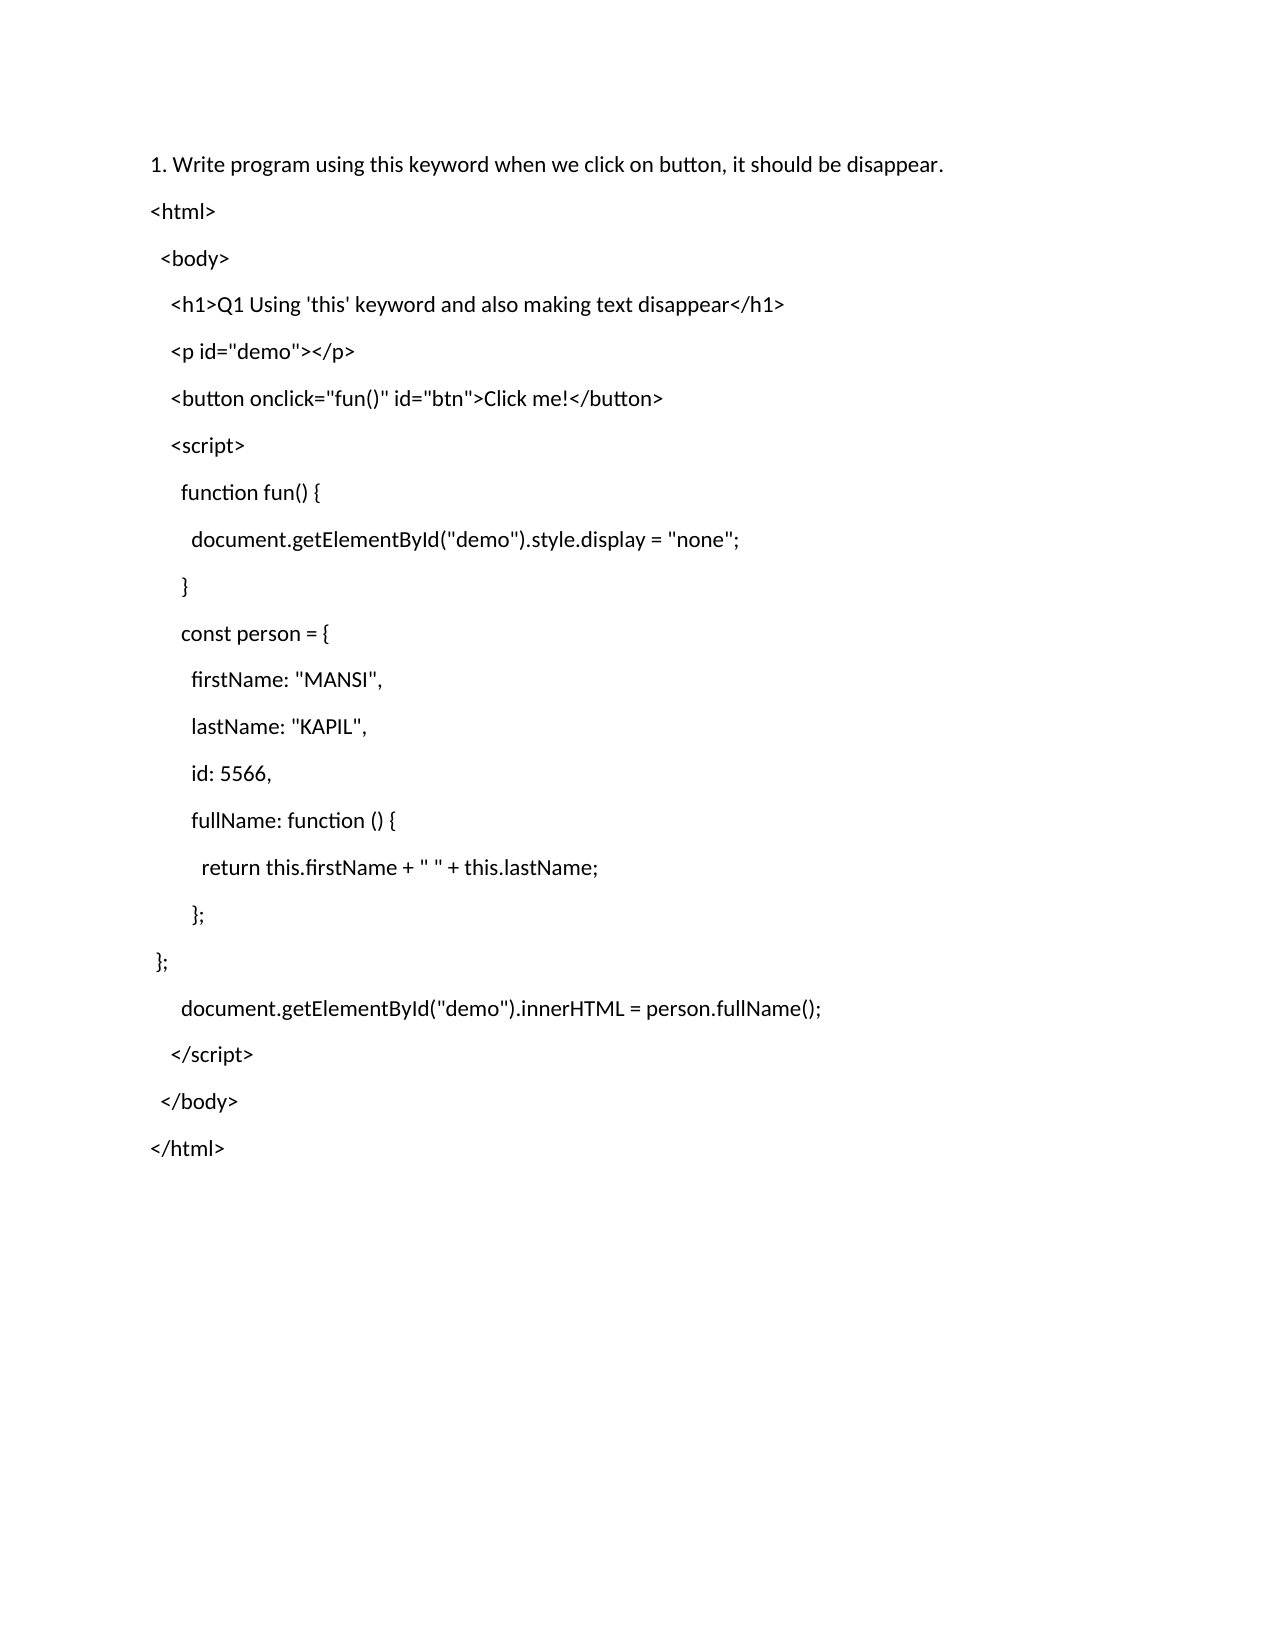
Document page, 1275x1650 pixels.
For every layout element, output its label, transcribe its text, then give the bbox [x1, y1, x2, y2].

text }; [150, 900, 1125, 928]
text fullName: function () { [150, 806, 1125, 834]
text </html> [150, 1134, 1125, 1162]
text document.getElementById("demo").innerHTML = person.fullName(); [150, 994, 1125, 1022]
text document.getElementById("demo").style.display = "none"; [150, 525, 1125, 553]
text const person = { [150, 619, 1125, 647]
text <h1>Q1 Using 'this' keyword and also making text disappear</h1> [150, 291, 1125, 319]
text <body> [150, 244, 1125, 272]
text id: 5566, [150, 759, 1125, 787]
text function fun() { [150, 478, 1125, 506]
text }; [150, 947, 1125, 975]
text </body> [150, 1087, 1125, 1116]
text <button onclick="fun()" id="btn">Click me!</button> [150, 384, 1125, 412]
text <html> [150, 197, 1125, 225]
text firstName: "MANSI", [150, 666, 1125, 694]
text 1. Write program using this keyword when we click on button, it should be disappear. [150, 150, 1125, 178]
text } [150, 572, 1125, 600]
text <script> [150, 431, 1125, 459]
text <p id="demo"></p> [150, 337, 1125, 366]
text return this.firstName + " " + this.lastName; [150, 853, 1125, 881]
text </script> [150, 1041, 1125, 1069]
text lastName: "KAPIL", [150, 712, 1125, 741]
